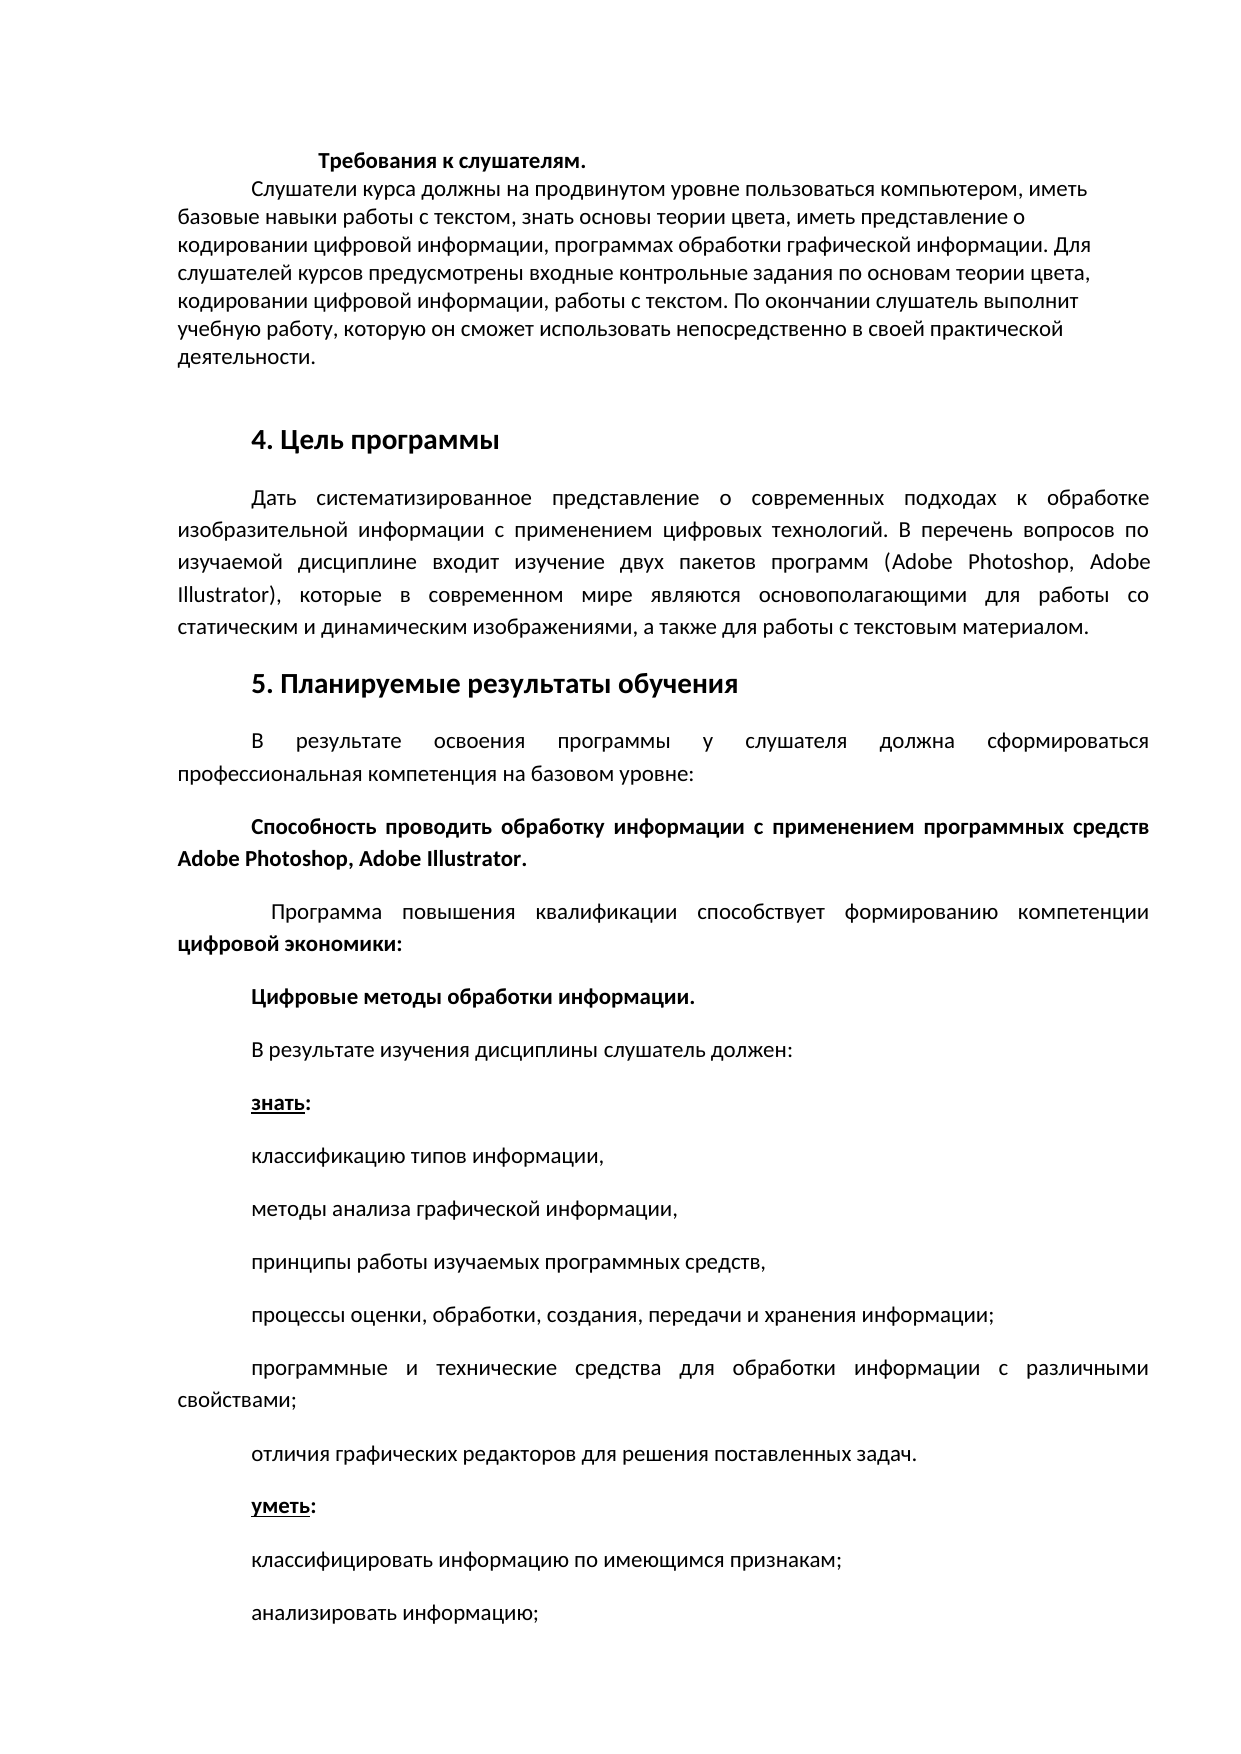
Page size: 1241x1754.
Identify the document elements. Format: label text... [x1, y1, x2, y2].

list Требования к слушателям. [318, 146, 1152, 174]
text 5. Планируемые результаты обучения [177, 665, 1151, 701]
text Цифровые методы обработки информации. [177, 982, 1151, 1010]
text Способность проводить обработку информации с применением программных средств Adobe Photoshop, Adobe Illustrator. [177, 812, 1151, 872]
text 4. Цель программы [177, 421, 1151, 457]
text классифицировать информацию по имеющимся признакам; [177, 1545, 1151, 1573]
text знать: [177, 1088, 1151, 1116]
text Программа повышения квалификации способствует формированию компетенции цифровой экономики: [177, 897, 1151, 957]
text программные и технические средства для обработки информации с различными свойствами; [177, 1353, 1151, 1414]
text В результате освоения программы у слушателя должна сформироваться профессиональная компетенция на базовом уровне: [177, 727, 1151, 787]
text отличия графических редакторов для решения поставленных задач. [177, 1439, 1151, 1467]
text принципы работы изучаемых программных средств, [177, 1247, 1151, 1275]
text процессы оценки, обработки, создания, передачи и хранения информации; [177, 1300, 1151, 1328]
text анализировать информацию; [177, 1598, 1151, 1626]
text уметь: [177, 1492, 1151, 1520]
text В результате изучения дисциплины слушатель должен: [177, 1035, 1151, 1063]
text методы анализа графической информации, [177, 1194, 1151, 1222]
text классификацию типов информации, [177, 1141, 1151, 1169]
text Дать систематизированное представление о современных подходах к обработке изобразительной информации с применением цифровых технологий. В перечень вопросов по изучаемой дисциплине входит изучение двух пакетов программ (Adobe Photoshop, Adobe Illustrator), которые в современном мире являются основополагающими для работы со статическим и динамическим изображениями, а также для работы с текстовым материалом. [177, 483, 1151, 640]
list Слушатели курса должны на продвинутом уровне пользоваться компьютером, иметь базовые навыки работы с текстом, знать основы теории цвета, иметь представление о кодировании цифровой информации, программах обработки графической информации. Для слушателей курсов предусмотрены входные контрольные задания по основам теории цвета, кодировании цифровой информации, работы с текстом. По окончании слушатель выполнит учебную работу, которую он сможет использовать непосредственно в своей практической деятельности. [177, 174, 1152, 370]
